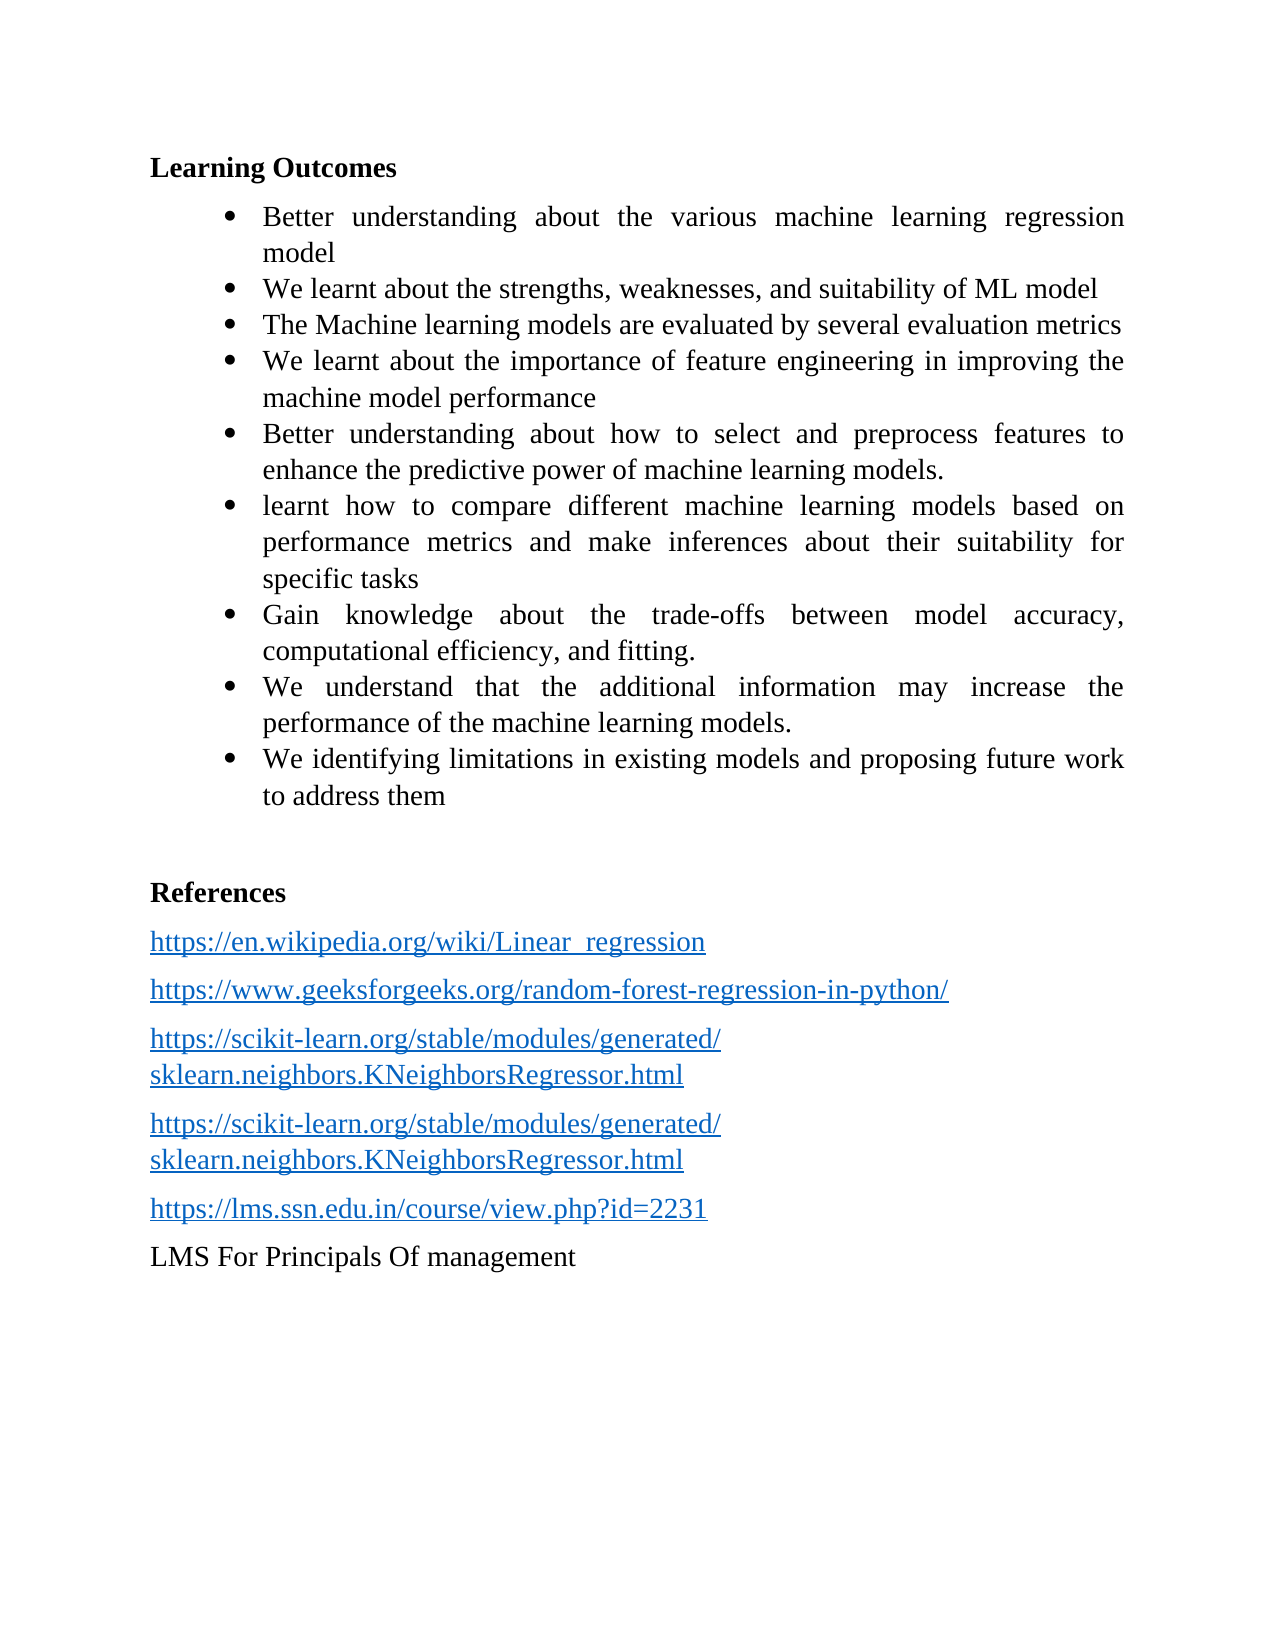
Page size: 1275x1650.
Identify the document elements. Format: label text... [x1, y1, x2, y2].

list Gain knowledge about the trade-offs between model accuracy, computational efficiency, and fitting. [225, 597, 1125, 667]
list We understand that the additional information may increase the performance of the machine learning models. [225, 669, 1125, 739]
text Learning Outcomes [150, 150, 1125, 183]
list learnt how to compare different machine learning models based on performance metrics and make inferences about their suitability for specific tasks [225, 488, 1125, 594]
list We identifying limitations in existing models and proposing future work to address them [225, 742, 1125, 811]
text https://lms.ssn.edu.in/course/view.php?id=2231 [150, 1191, 1125, 1224]
list We learnt about the strengths, weaknesses, and suitability of ML model [225, 271, 1125, 305]
text https://scikit-learn.org/stable/modules/generated/sklearn.neighbors.KNeighborsRegressor.html [150, 1021, 1125, 1091]
text https://www.geeksforgeeks.org/random-forest-regression-in-python/ [150, 972, 1125, 1006]
list Better understanding about how to select and preprocess features to enhance the predictive power of machine learning models. [225, 416, 1125, 486]
text https://en.wikipedia.org/wiki/Linear_regression [150, 924, 1125, 957]
text LMS For Principals Of management [150, 1239, 1125, 1273]
text References [150, 875, 1125, 909]
list We learnt about the importance of feature engineering in improving the machine model performance [225, 343, 1125, 413]
list Better understanding about the various machine learning regression model [225, 199, 1125, 268]
text https://scikit-learn.org/stable/modules/generated/sklearn.neighbors.KNeighborsRegressor.html [150, 1106, 1125, 1176]
list The Machine learning models are evaluated by several evaluation metrics [225, 307, 1125, 341]
